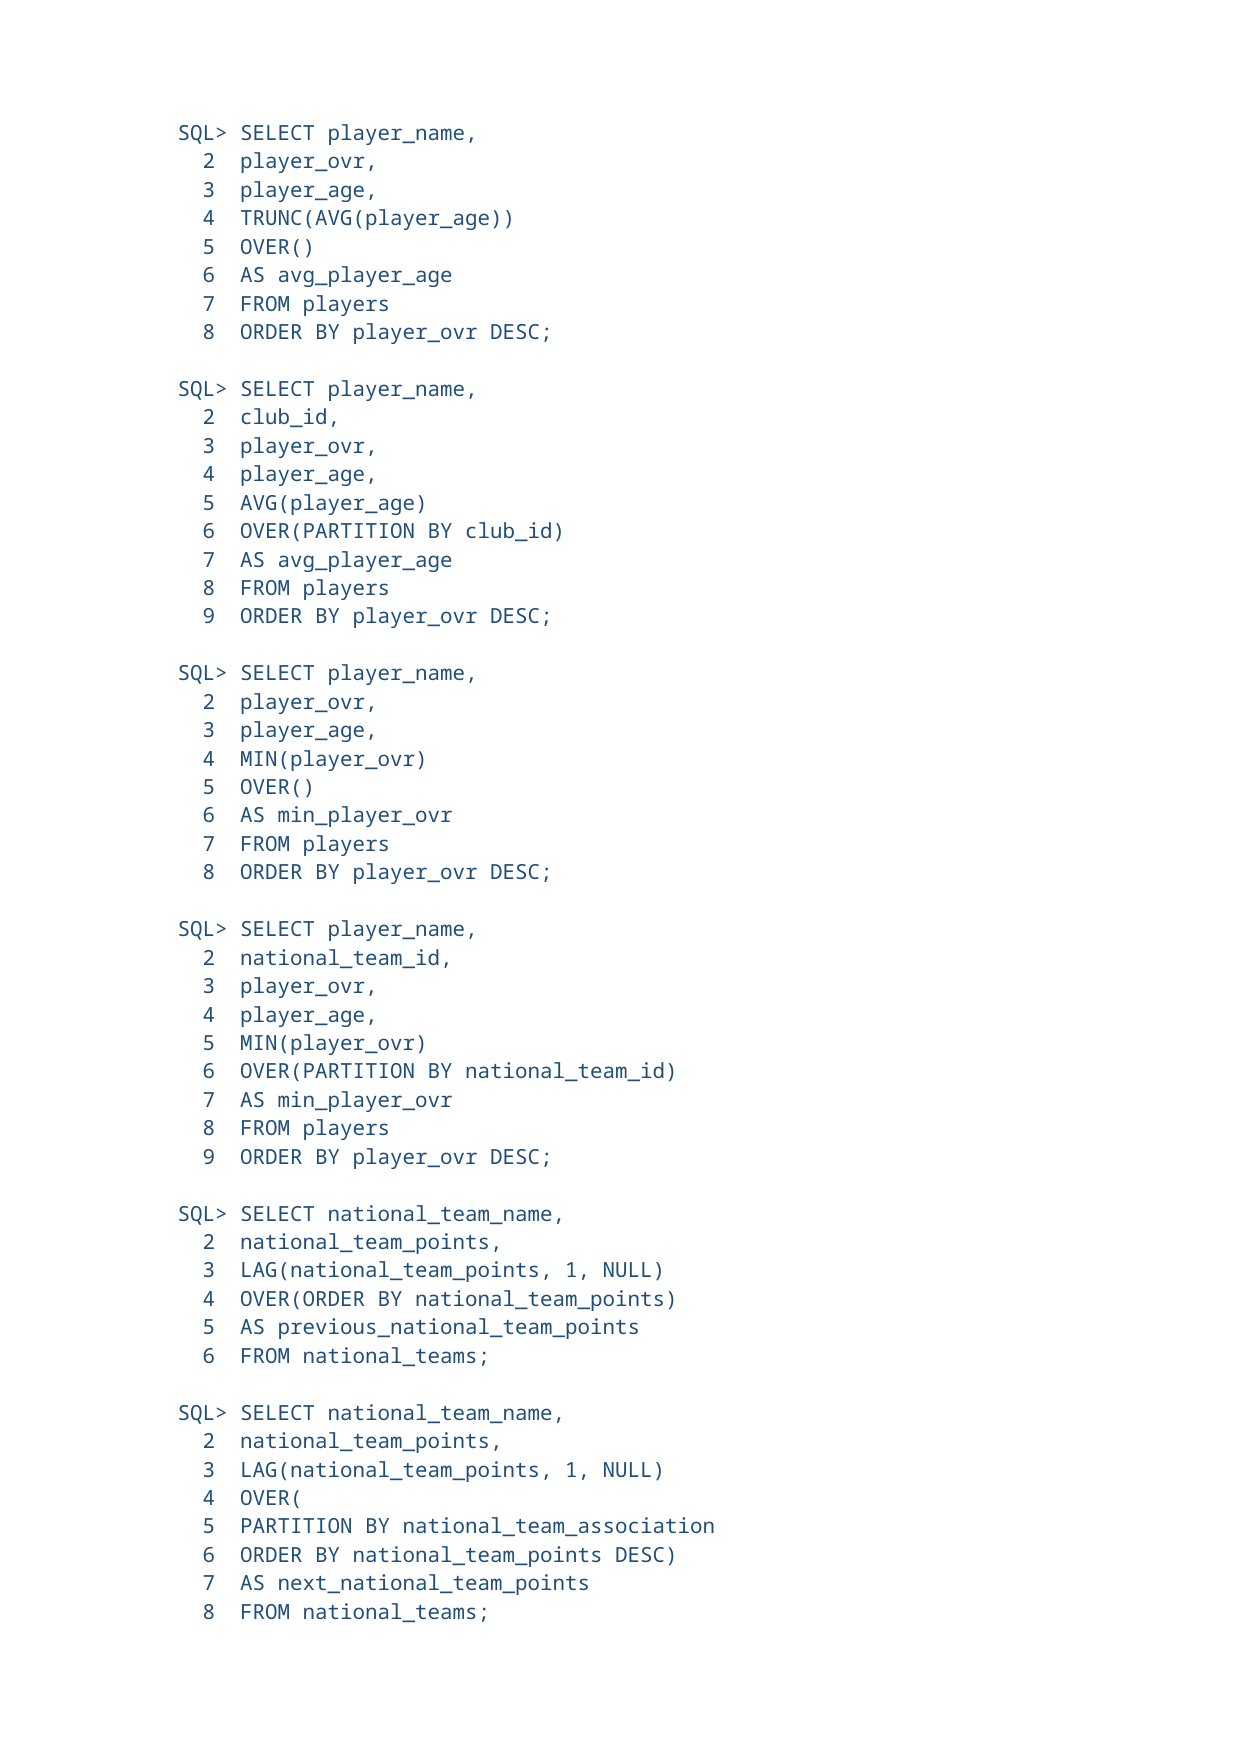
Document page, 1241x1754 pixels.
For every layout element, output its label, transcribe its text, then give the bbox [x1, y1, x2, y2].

text 3 player_age, [177, 175, 1152, 203]
text 4 OVER(ORDER BY national_team_points) [177, 1284, 1152, 1312]
text SQL> SELECT player_name, [177, 374, 1152, 402]
text 2 player_ovr, [177, 147, 1152, 175]
text SQL> SELECT player_name, [177, 118, 1152, 147]
text 4 player_age, [177, 1000, 1152, 1028]
text 8 ORDER BY player_ovr DESC; [177, 857, 1152, 886]
text 6 OVER(PARTITION BY club_id) [177, 516, 1152, 545]
text 7 AS next_national_team_points [177, 1568, 1152, 1597]
text 5 OVER() [177, 772, 1152, 801]
text 2 player_ovr, [177, 687, 1152, 715]
text 6 AS min_player_ovr [177, 801, 1152, 829]
text 8 FROM players [177, 1113, 1152, 1142]
text 2 club_id, [177, 402, 1152, 431]
text 5 OVER() [177, 232, 1152, 260]
text 5 AS previous_national_team_points [177, 1312, 1152, 1341]
text 2 national_team_id, [177, 943, 1152, 971]
text 2 national_team_points, [177, 1227, 1152, 1256]
text 8 FROM players [177, 573, 1152, 602]
text 9 ORDER BY player_ovr DESC; [177, 602, 1152, 630]
text 9 ORDER BY player_ovr DESC; [177, 1142, 1152, 1170]
text 6 AS avg_player_age [177, 260, 1152, 289]
text 5 PARTITION BY national_team_association [177, 1512, 1152, 1540]
text 5 MIN(player_ovr) [177, 1028, 1152, 1057]
text SQL> SELECT player_name, [177, 658, 1152, 687]
text 6 FROM national_teams; [177, 1341, 1152, 1369]
text 3 player_age, [177, 715, 1152, 744]
text 3 player_ovr, [177, 971, 1152, 1000]
text 7 FROM players [177, 829, 1152, 857]
text 7 AS min_player_ovr [177, 1085, 1152, 1113]
text 7 AS avg_player_age [177, 545, 1152, 573]
text 4 TRUNC(AVG(player_age)) [177, 203, 1152, 232]
text SQL> SELECT national_team_name, [177, 1199, 1152, 1227]
text 4 MIN(player_ovr) [177, 744, 1152, 772]
text 6 ORDER BY national_team_points DESC) [177, 1540, 1152, 1568]
text 4 OVER( [177, 1483, 1152, 1512]
text 6 OVER(PARTITION BY national_team_id) [177, 1057, 1152, 1085]
text SQL> SELECT national_team_name, [177, 1398, 1152, 1426]
text 3 LAG(national_team_points, 1, NULL) [177, 1256, 1152, 1284]
text 8 FROM national_teams; [177, 1597, 1152, 1625]
text 7 FROM players [177, 289, 1152, 317]
text SQL> SELECT player_name, [177, 914, 1152, 943]
text 5 AVG(player_age) [177, 488, 1152, 516]
text 8 ORDER BY player_ovr DESC; [177, 317, 1152, 346]
text 4 player_age, [177, 459, 1152, 488]
text 2 national_team_points, [177, 1426, 1152, 1455]
text 3 player_ovr, [177, 431, 1152, 459]
text 3 LAG(national_team_points, 1, NULL) [177, 1455, 1152, 1483]
